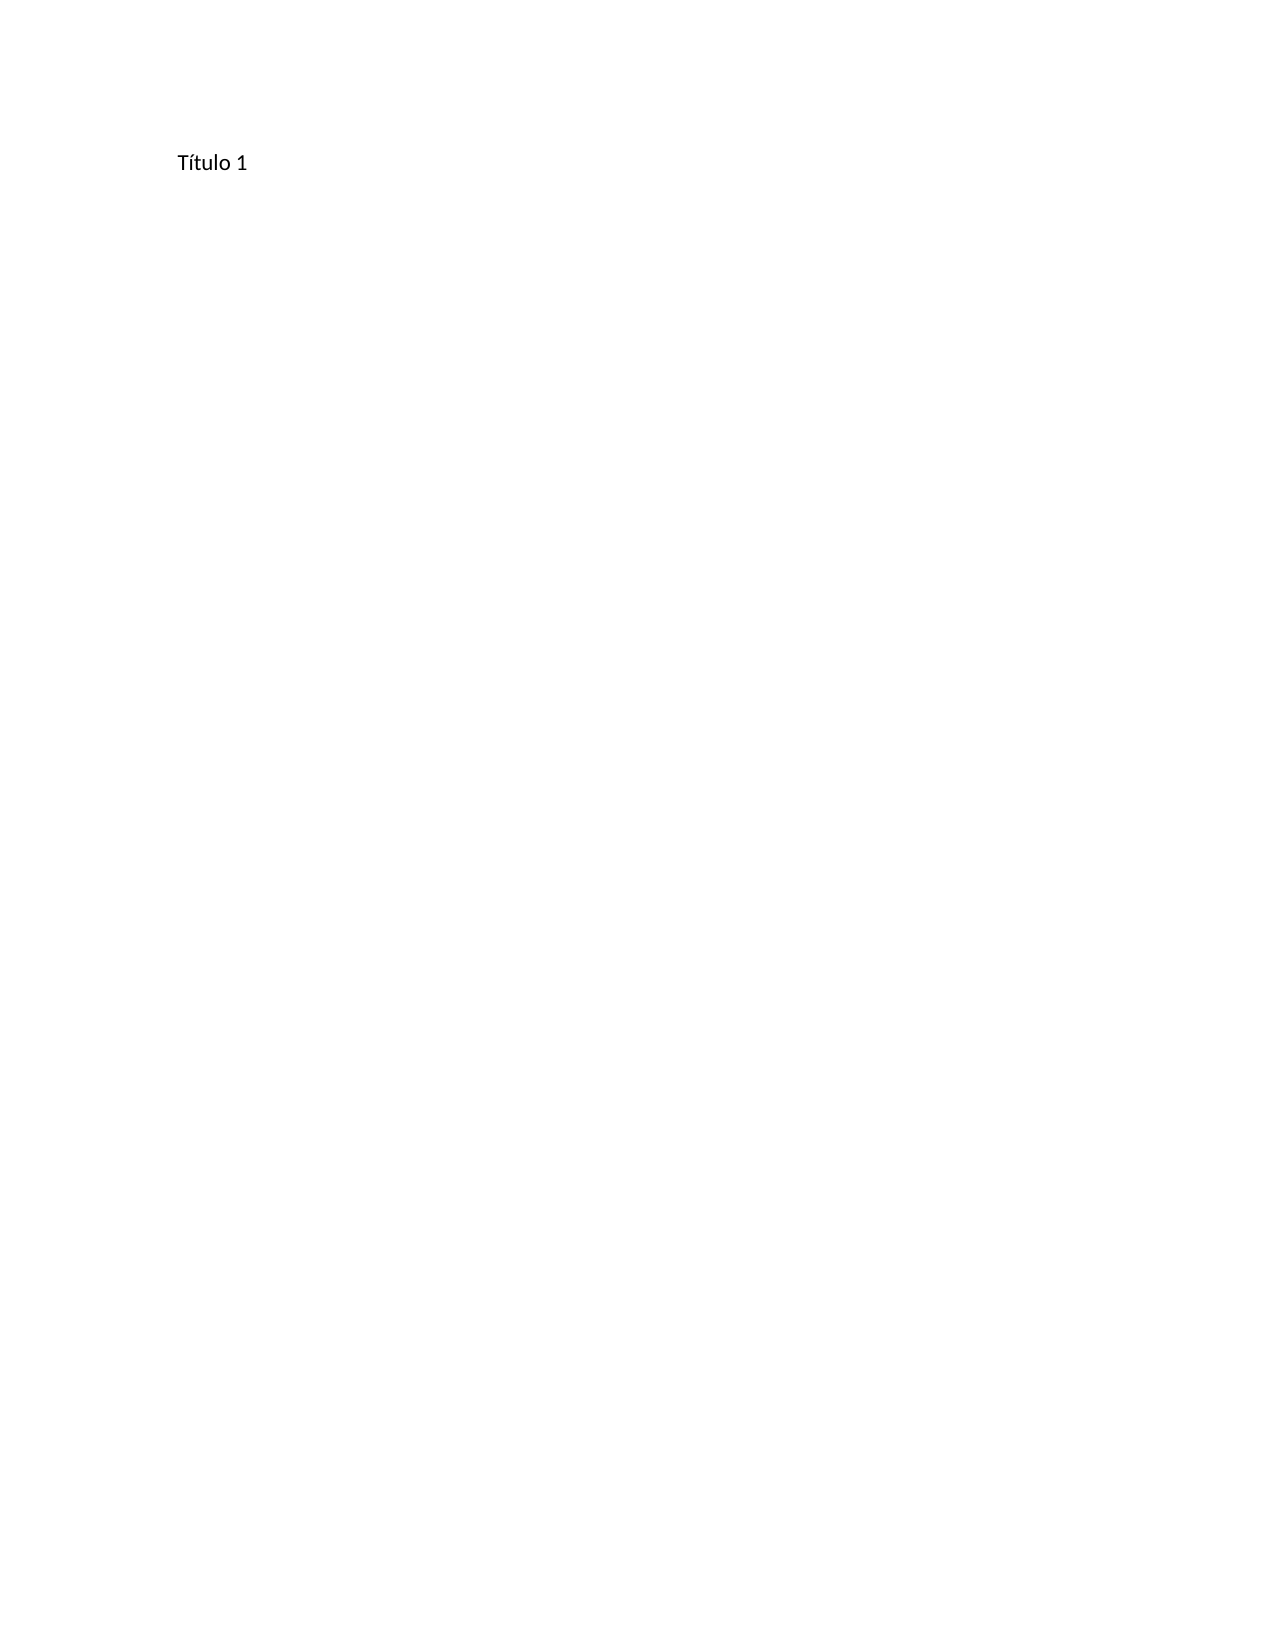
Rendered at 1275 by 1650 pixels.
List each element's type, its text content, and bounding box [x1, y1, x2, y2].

text Título 1 [177, 148, 1098, 176]
